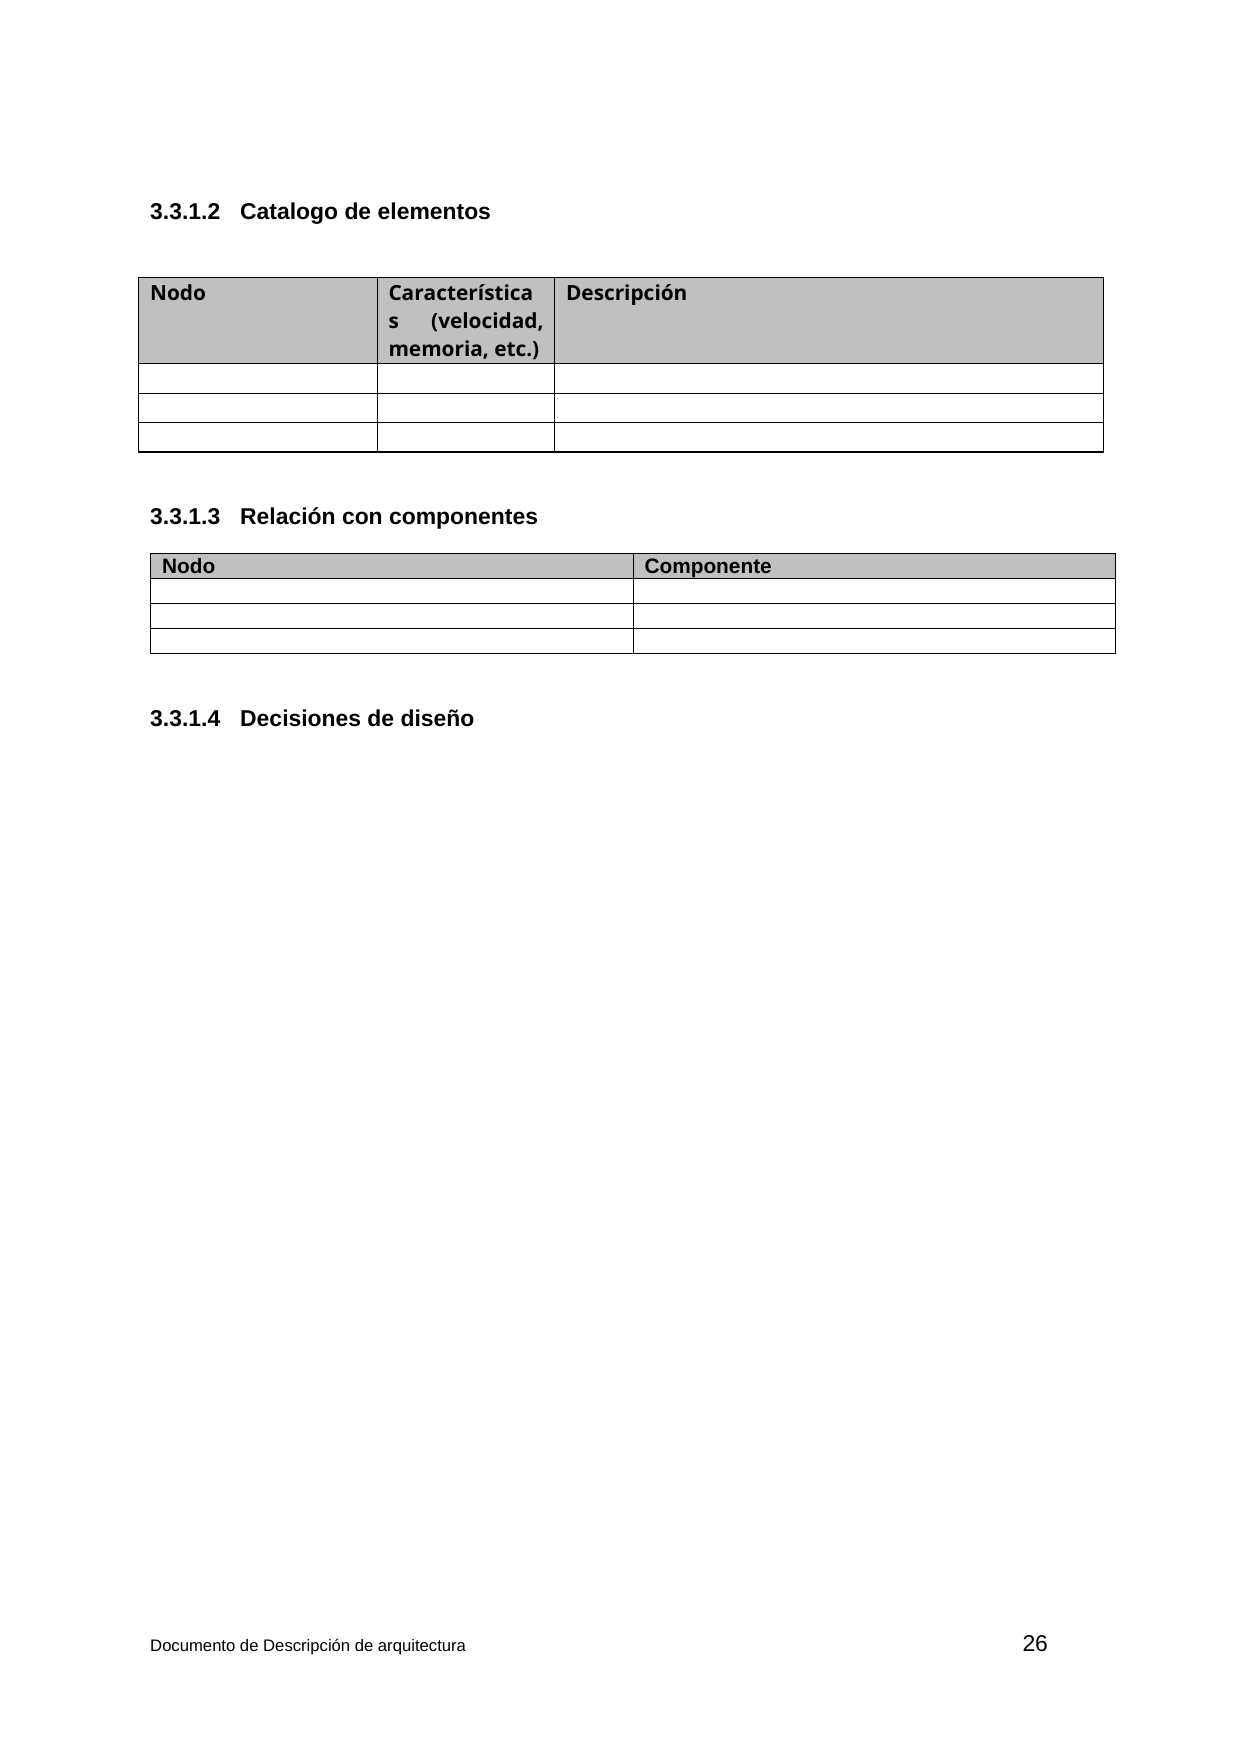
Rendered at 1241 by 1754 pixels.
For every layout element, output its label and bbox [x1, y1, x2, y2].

table_header [139, 278, 377, 363]
table_cell [555, 394, 1103, 422]
table_cell [378, 364, 554, 392]
table_header [634, 554, 1115, 578]
table_header [151, 554, 633, 578]
table_header [555, 278, 1103, 363]
table_cell [555, 423, 1103, 451]
table_cell [151, 579, 633, 603]
table_cell [378, 394, 554, 422]
table_header [378, 278, 554, 363]
table_cell [378, 423, 554, 451]
table_cell [139, 423, 377, 451]
table_cell [151, 629, 633, 653]
table_cell [139, 394, 377, 422]
table_cell [634, 629, 1115, 653]
table_cell [151, 604, 633, 628]
table_cell [634, 579, 1115, 603]
table_cell [139, 364, 377, 392]
table_cell [555, 364, 1103, 392]
table_cell [634, 604, 1115, 628]
